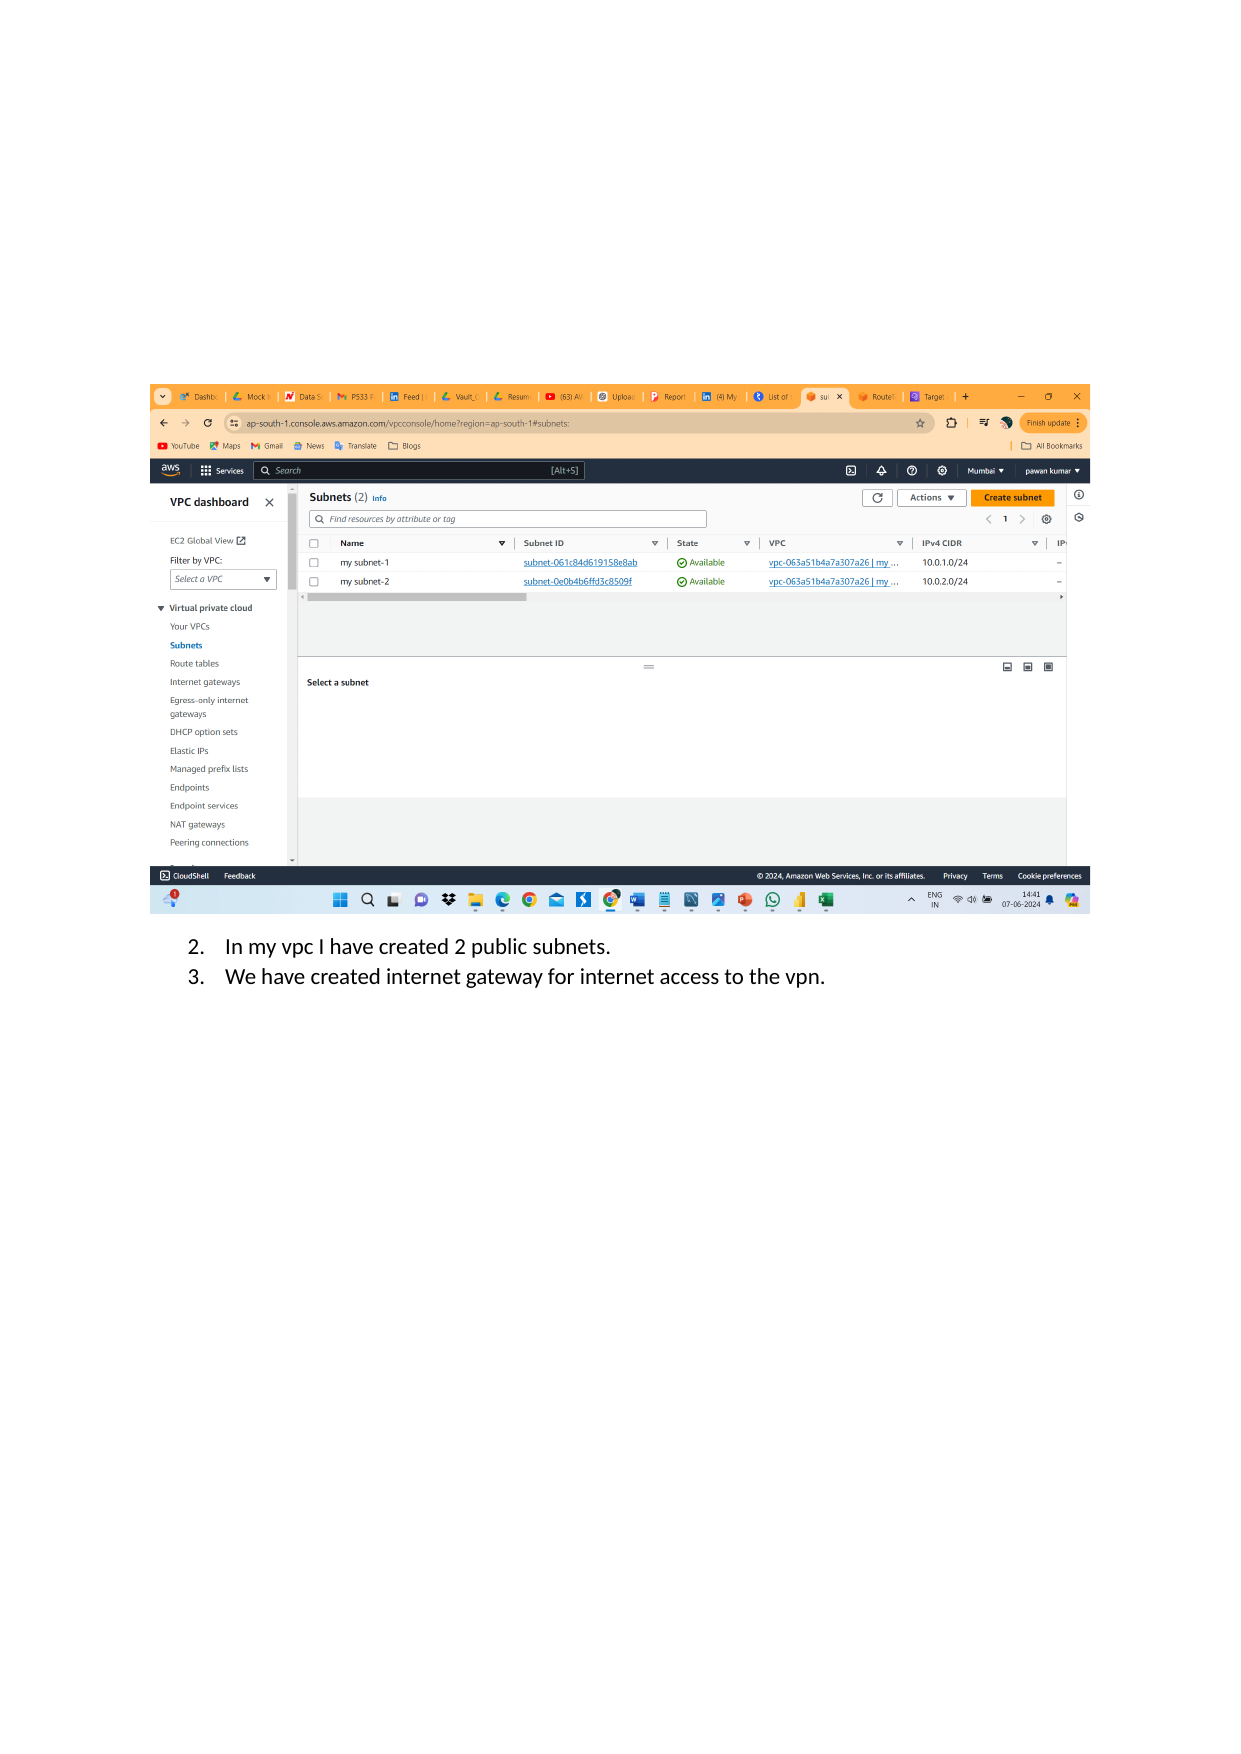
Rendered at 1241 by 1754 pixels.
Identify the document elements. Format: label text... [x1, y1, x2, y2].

picture [150, 384, 1091, 914]
list We have created internet gateway for internet access to the vpn. [187, 962, 1090, 990]
list In my vpc I have created 2 public subnets. [187, 932, 1090, 960]
